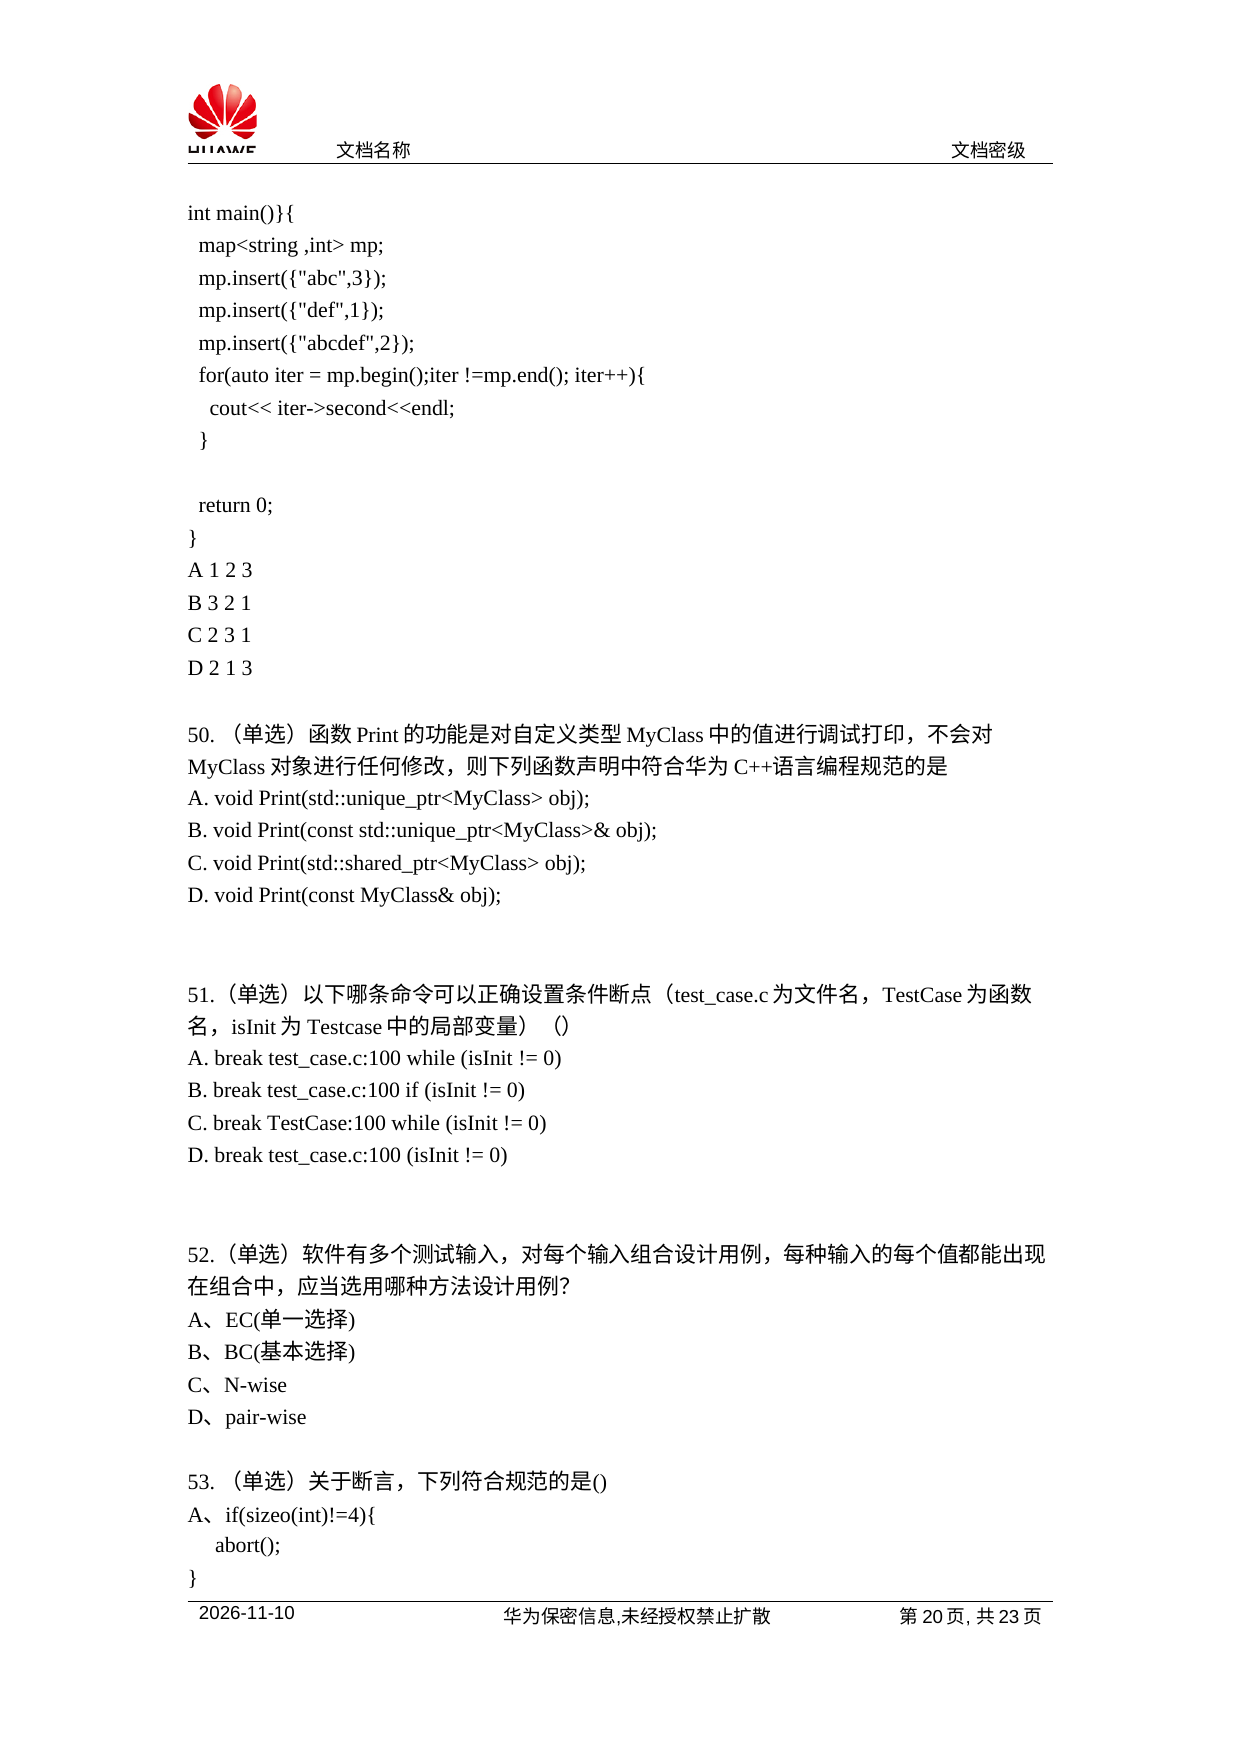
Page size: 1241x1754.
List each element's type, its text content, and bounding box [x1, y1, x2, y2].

text B、BC(基本选择) [187, 1334, 1053, 1366]
text A 1 2 3 [187, 554, 1053, 586]
text return 0; [187, 489, 1053, 521]
text mp.insert({"abc",3}); [187, 261, 1053, 294]
text D、pair-wise [187, 1399, 1053, 1431]
text B 3 2 1 [187, 586, 1053, 619]
text A、EC(单一选择) [187, 1301, 1053, 1334]
text A. void Print(std::unique_ptr<MyClass> obj); [187, 781, 1053, 814]
text map<string ,int> mp; [187, 229, 1053, 261]
text A、if(sizeo(int)!=4){ [187, 1496, 1053, 1529]
text D 2 1 3 [187, 651, 1053, 684]
text D. break test_case.c:100 (isInit != 0) [187, 1139, 1053, 1171]
text } [187, 424, 1053, 456]
text cout<< iter->second<<endl; [187, 391, 1053, 424]
text mp.insert({"def",1}); [187, 294, 1053, 326]
text mp.insert({"abcdef",2}); [187, 326, 1053, 359]
text } [187, 521, 1053, 554]
text } [187, 1561, 1053, 1594]
text B. void Print(const std::unique_ptr<MyClass>& obj); [187, 814, 1053, 846]
text for(auto iter = mp.begin();iter !=mp.end(); iter++){ [187, 359, 1053, 391]
text 50. （单选）函数Print的功能是对自定义类型MyClass中的值进行调试打印，不会对MyClass对象进行任何修改，则下列函数声明中符合华为C++语言编程规范的是 [187, 716, 1053, 781]
picture [188, 84, 257, 153]
text 51.（单选）以下哪条命令可以正确设置条件断点（test_case.c为文件名，TestCase为函数名，isInit为Testcase中的局部变量）（） [187, 976, 1053, 1041]
text abort(); [187, 1529, 1053, 1561]
text int main()}{ [187, 196, 1053, 229]
text C. void Print(std::shared_ptr<MyClass> obj); [187, 846, 1053, 879]
text 53. （单选）关于断言，下列符合规范的是() [187, 1464, 1053, 1496]
text C. break TestCase:100 while (isInit != 0) [187, 1106, 1053, 1139]
text C 2 3 1 [187, 619, 1053, 651]
text B. break test_case.c:100 if (isInit != 0) [187, 1074, 1053, 1106]
text C、N-wise [187, 1366, 1053, 1399]
text 52.（单选）软件有多个测试输入，对每个输入组合设计用例，每种输入的每个值都能出现在组合中，应当选用哪种方法设计用例？ [187, 1236, 1053, 1301]
text A. break test_case.c:100 while (isInit != 0) [187, 1041, 1053, 1074]
text D. void Print(const MyClass& obj); [187, 879, 1053, 911]
